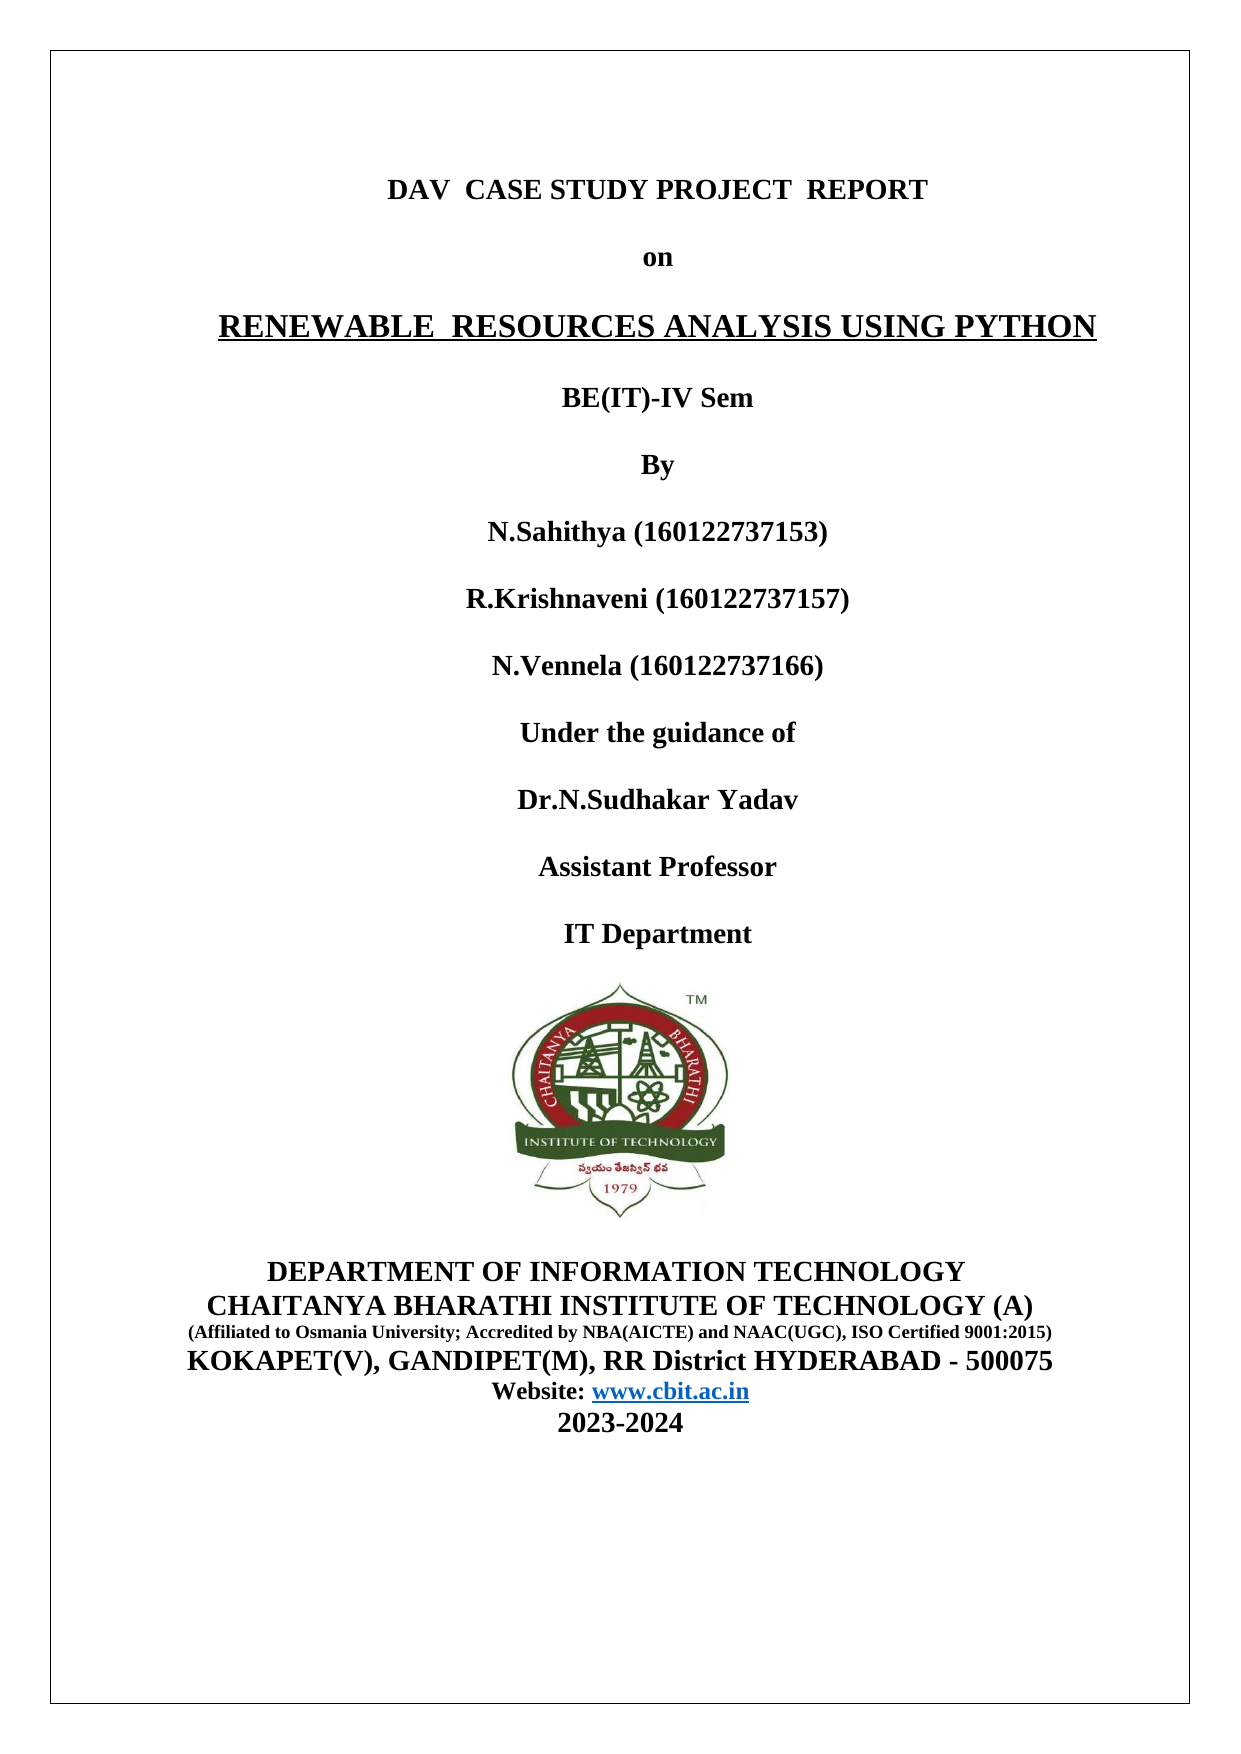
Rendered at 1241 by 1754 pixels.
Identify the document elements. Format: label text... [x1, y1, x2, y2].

text N.Sahithya (160122737153) [134, 514, 1181, 548]
picture [507, 982, 733, 1224]
text 2023-2024 [59, 1405, 1181, 1438]
text Under the guidance of [134, 715, 1181, 748]
text Assistant Professor [134, 849, 1181, 882]
text RENEWABLE RESOURCES ANALYSIS USING PYTHON [134, 306, 1181, 344]
text By [134, 447, 1181, 481]
text (Affiliated to Osmania University; Accredited by NBA(AICTE) and NAAC(UGC), ISO Certified 9001:2015) [59, 1321, 1181, 1343]
text R.Krishnaveni (160122737157) [134, 581, 1181, 614]
text KOKAPET(V), GANDIPET(M), RR District HYDERABAD - 500075 [59, 1343, 1181, 1376]
text IT Department [134, 916, 1181, 949]
text on [134, 239, 1181, 272]
text Website: www.cbit.ac.in [59, 1376, 1181, 1405]
text DAV CASE STUDY PROJECT REPORT [134, 172, 1181, 206]
text N.Vennela (160122737166) [134, 648, 1181, 682]
text BE(IT)-IV Sem [134, 380, 1181, 414]
text DEPARTMENT OF INFORMATION TECHNOLOGY CHAITANYA BHARATHI INSTITUTE OF TECHNOLOGY (A) [59, 1254, 1181, 1321]
text Dr.N.Sudhakar Yadav [134, 782, 1181, 816]
